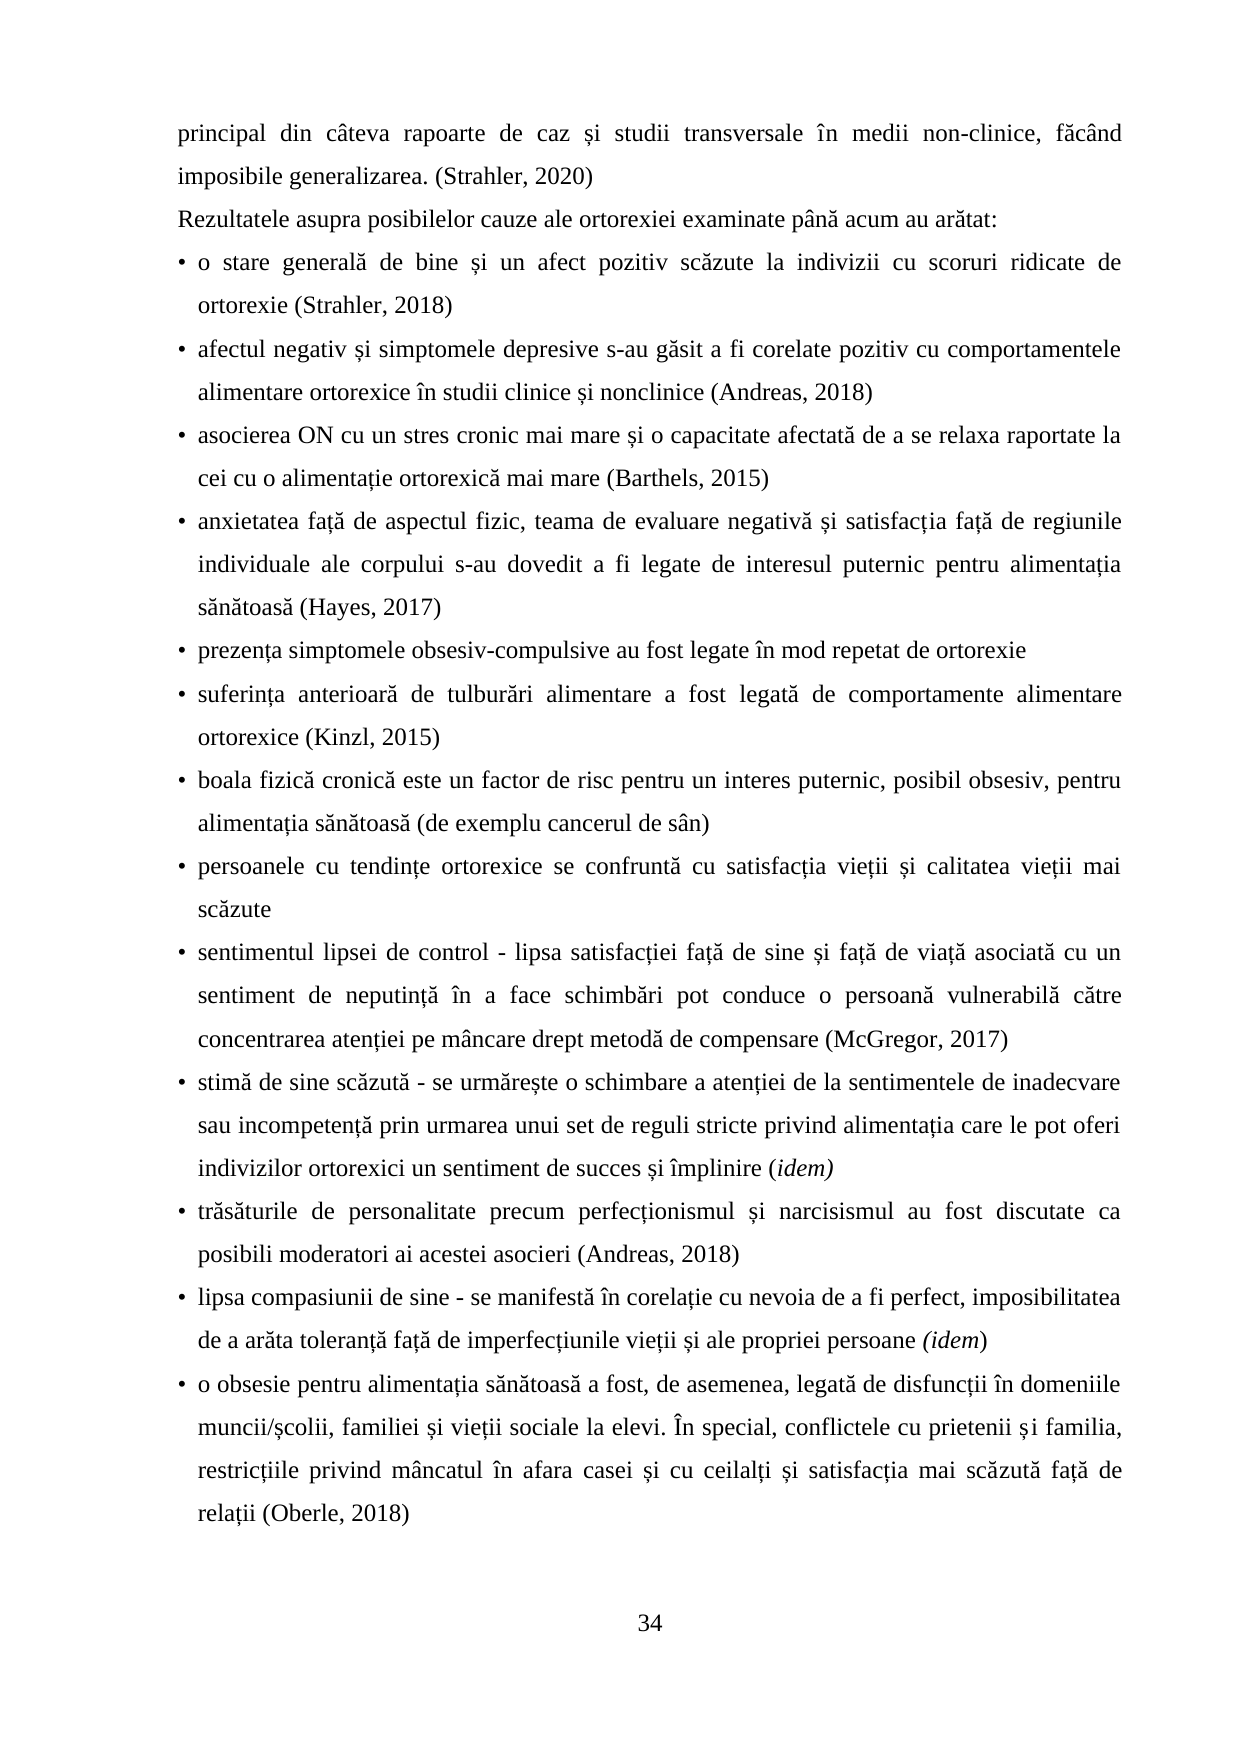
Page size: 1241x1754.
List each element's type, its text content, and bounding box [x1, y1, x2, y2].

list suferința anterioară de tulburări alimentare a fost legată de comportamente alimentare ortorexice (Kinzl, 2015) [177, 679, 1122, 751]
list persoanele cu tendințe ortorexice se confruntă cu satisfacția vieții și calitatea vieții mai scăzute [177, 851, 1122, 923]
list lipsa compasiunii de sine - se manifestă în corelație cu nevoia de a fi perfect, imposibilitatea de a arăta toleranță față de imperfecțiunile vieții și ale propriei persoane (idem) [177, 1282, 1122, 1354]
list afectul negativ și simptomele depresive s-au găsit a fi corelate pozitiv cu comportamentele alimentare ortorexice în studii clinice și nonclinice (Andreas, 2018) [177, 334, 1122, 406]
list anxietatea față de aspectul fizic, teama de evaluare negativă și satisfacția față de regiunile individuale ale corpului s-au dovedit a fi legate de interesul puternic pentru alimentația sănătoasă (Hayes, 2017) [177, 506, 1122, 621]
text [177, 118, 1122, 190]
list o stare generală de bine și un afect pozitiv scăzute la indivizii cu scoruri ridicate de ortorexie (Strahler, 2018) [177, 247, 1122, 319]
list prezența simptomele obsesiv-compulsive au fost legate în mod repetat de ortorexie [177, 636, 1122, 664]
list asocierea ON cu un stres cronic mai mare și o capacitate afectată de a se relaxa raportate la cei cu o alimentație ortorexică mai mare (Barthels, 2015) [177, 420, 1122, 492]
list o obsesie pentru alimentația sănătoasă a fost, de asemenea, legată de disfuncții în domeniile muncii/școlii, familiei și vieții sociale la elevi. În special, conflictele cu prietenii și familia, restricțiile privind mâncatul în afara casei și cu ceilalți și satisfacția mai scăzută față de relații (Oberle, 2018) [177, 1369, 1122, 1527]
list sentimentul lipsei de control - lipsa satisfacției față de sine și față de viață asociată cu un sentiment de neputință în a face schimbări pot conduce o persoană vulnerabilă către concentrarea atenției pe mâncare drept metodă de compensare (McGregor, 2017) [177, 937, 1122, 1052]
list boala fizică cronică este un factor de risc pentru un interes puternic, posibil obsesiv, pentru alimentația sănătoasă (de exemplu cancerul de sân) [177, 765, 1122, 837]
text Rezultatele asupra posibilelor cauze ale ortorexiei examinate până acum au arătat: [177, 204, 1122, 233]
list trăsăturile de personalitate precum perfecționismul și narcisismul au fost discutate ca posibili moderatori ai acestei asocieri (Andreas, 2018) [177, 1196, 1122, 1268]
list stimă de sine scăzută - se urmărește o schimbare a atenției de la sentimentele de inadecvare sau incompetență prin urmarea unui set de reguli stricte privind alimentația care le pot oferi indivizilor ortorexici un sentiment de succes și împlinire (idem) [177, 1067, 1122, 1182]
